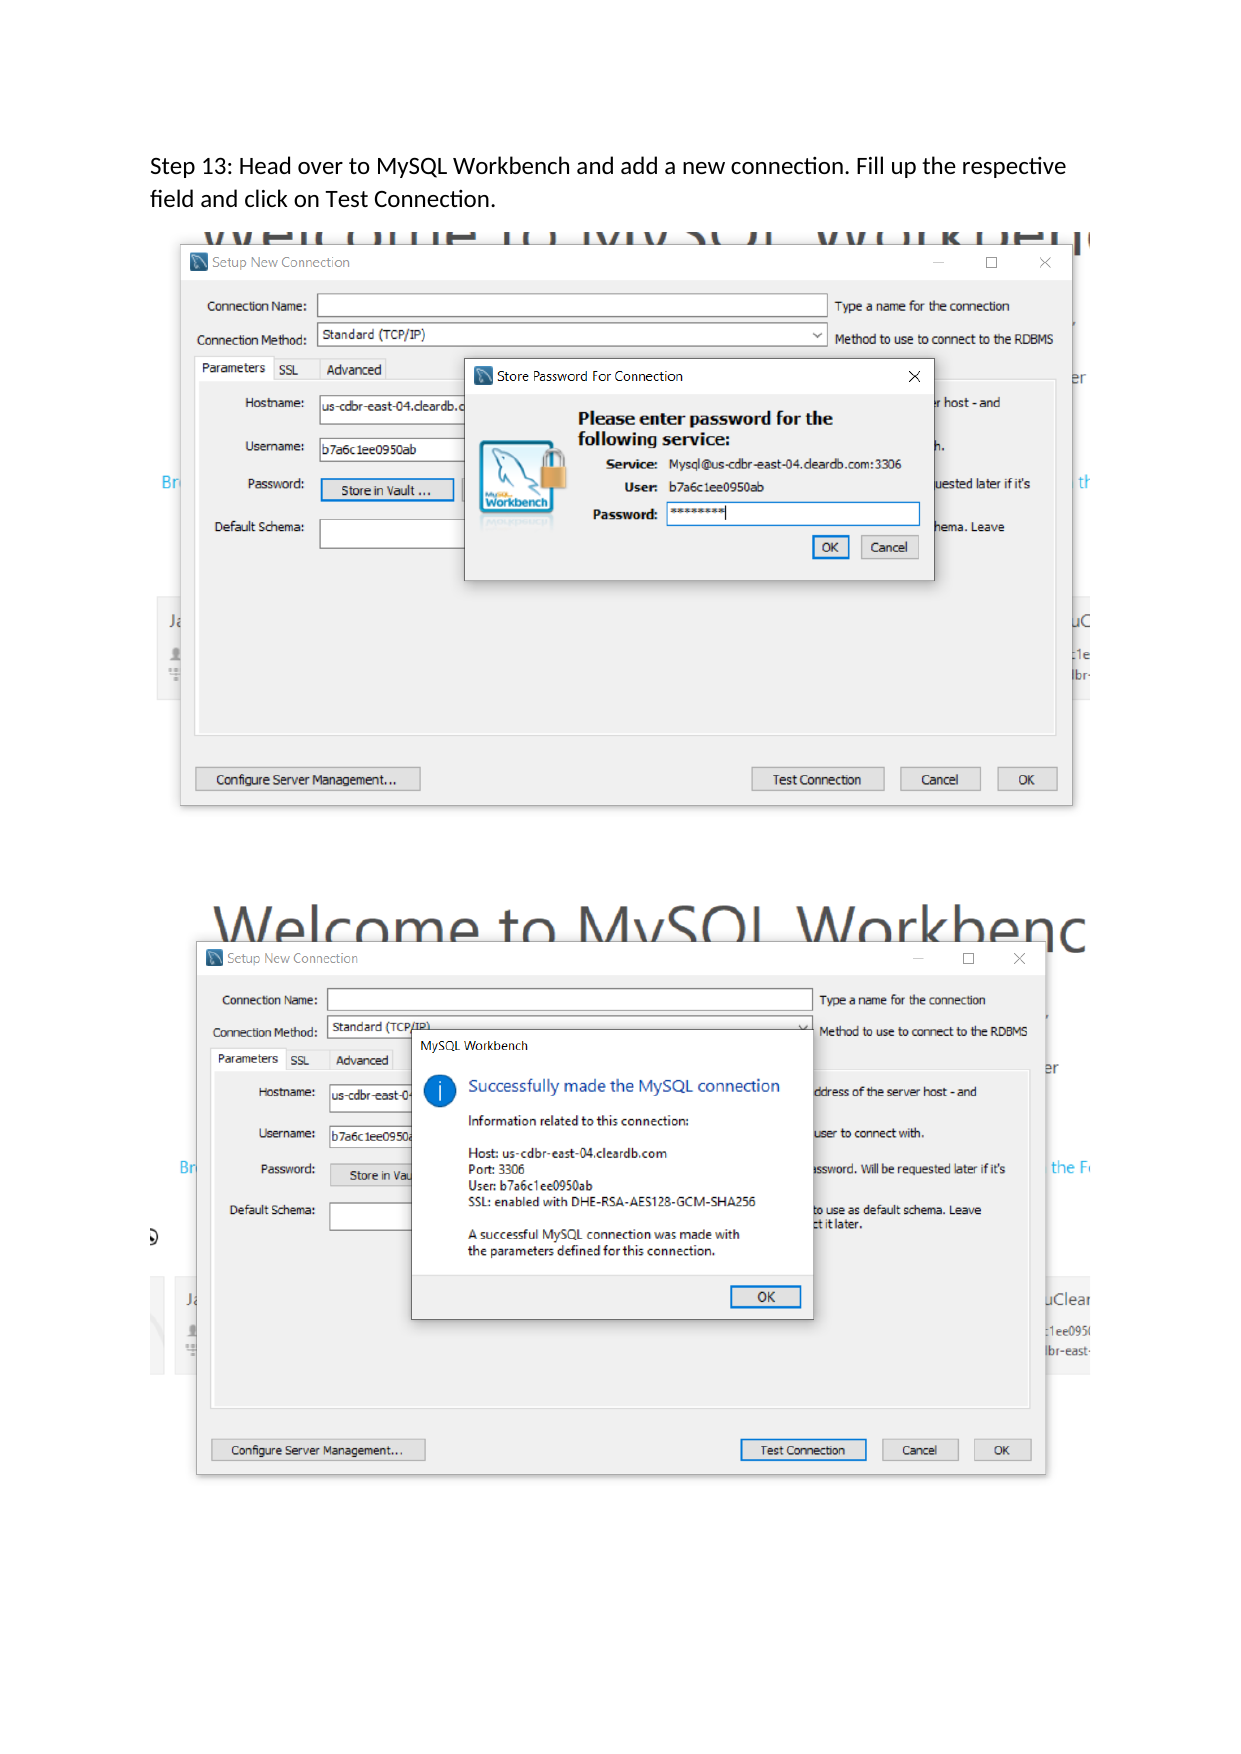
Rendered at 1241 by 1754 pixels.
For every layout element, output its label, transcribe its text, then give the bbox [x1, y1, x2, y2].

picture [150, 894, 1091, 1511]
picture [150, 232, 1090, 827]
text Step 13: Head over to MySQL Workbench and add a new connection. Fill up the respective field and click on Test Connection. [150, 150, 1090, 213]
